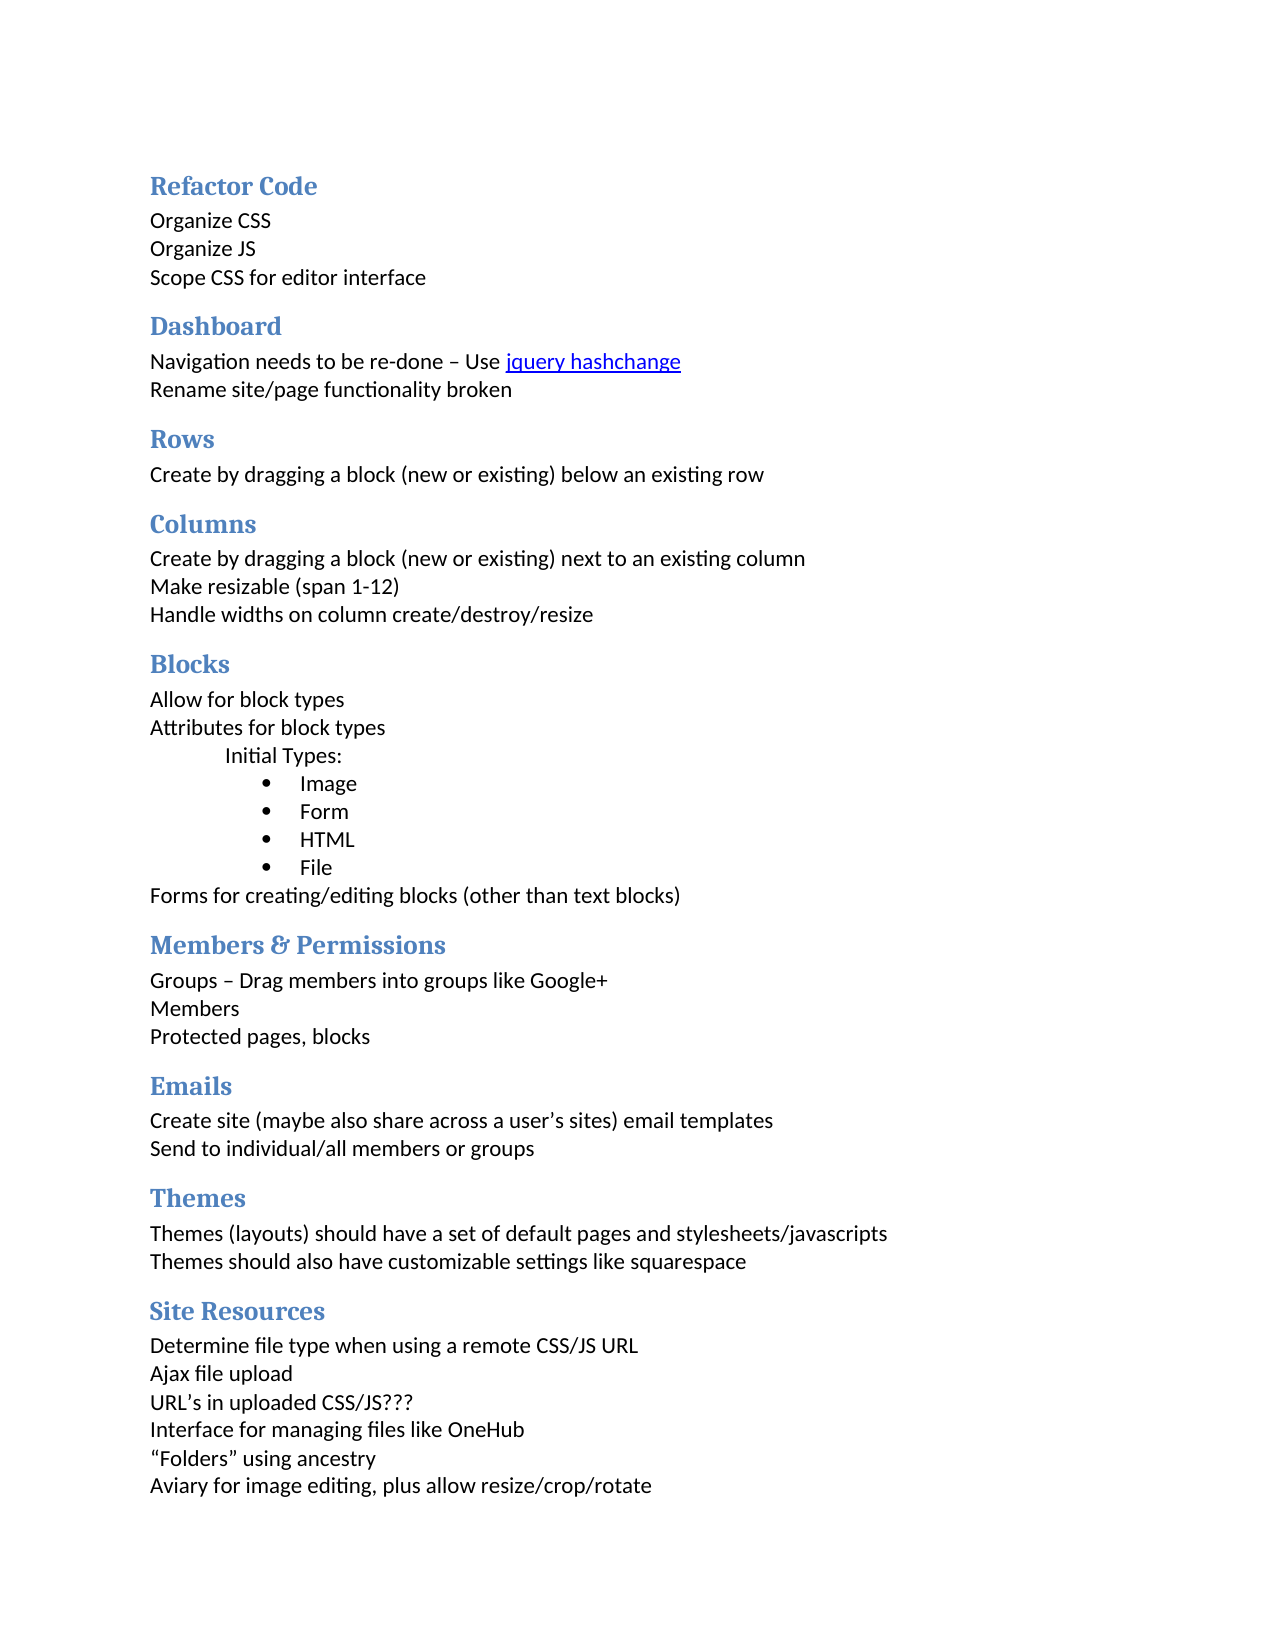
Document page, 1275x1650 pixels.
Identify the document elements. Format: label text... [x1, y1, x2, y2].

list Form [262, 797, 1125, 825]
text Aviary for image editing, plus allow resize/crop/rotate [150, 1472, 1125, 1500]
list Image [262, 769, 1125, 797]
text Protected pages, blocks [150, 1022, 1125, 1050]
text Determine file type when using a remote CSS/JS URL [150, 1332, 1125, 1359]
text Themes should also have customizable settings like squarespace [150, 1247, 1125, 1275]
text Organize JS [150, 234, 1125, 263]
text Members [150, 994, 1125, 1022]
text Initial Types: [150, 741, 1125, 769]
text Send to individual/all members or groups [150, 1134, 1125, 1162]
subtitle Refactor Code [150, 171, 1125, 202]
subtitle Rows [150, 424, 1125, 455]
subtitle Dashboard [150, 311, 1125, 343]
text Themes (layouts) should have a set of default pages and stylesheets/javascripts [150, 1219, 1125, 1247]
text Interface for managing files like OneHub [150, 1416, 1125, 1444]
list File [262, 853, 1125, 881]
text Create by dragging a block (new or existing) below an existing row [150, 460, 1125, 488]
subtitle Emails [150, 1071, 1125, 1102]
text Create site (maybe also share across a user’s sites) email templates [150, 1106, 1125, 1134]
text Create by dragging a block (new or existing) next to an existing column [150, 544, 1125, 572]
list HTML [262, 825, 1125, 853]
subtitle Members & Permissions [150, 930, 1125, 961]
subtitle Blocks [150, 649, 1125, 680]
text URL’s in uploaded CSS/JS??? [150, 1388, 1125, 1416]
text Groups – Drag members into groups like Google+ [150, 966, 1125, 994]
text Ajax file upload [150, 1359, 1125, 1388]
text Allow for block types [150, 685, 1125, 713]
subtitle Site Resources [150, 1296, 1125, 1327]
text Handle widths on column create/destroy/resize [150, 600, 1125, 628]
text “Folders” using ancestry [150, 1444, 1125, 1472]
text Make resizable (span 1-12) [150, 572, 1125, 600]
text Organize CSS [150, 207, 1125, 234]
text Rename site/page functionality broken [150, 375, 1125, 403]
subtitle Columns [150, 509, 1125, 540]
text Forms for creating/editing blocks (other than text blocks) [150, 881, 1125, 909]
text Navigation needs to be re-done – Use jquery hashchange [150, 347, 1125, 375]
subtitle Themes [150, 1183, 1125, 1214]
text Attributes for block types [150, 713, 1125, 741]
text Scope CSS for editor interface [150, 263, 1125, 291]
